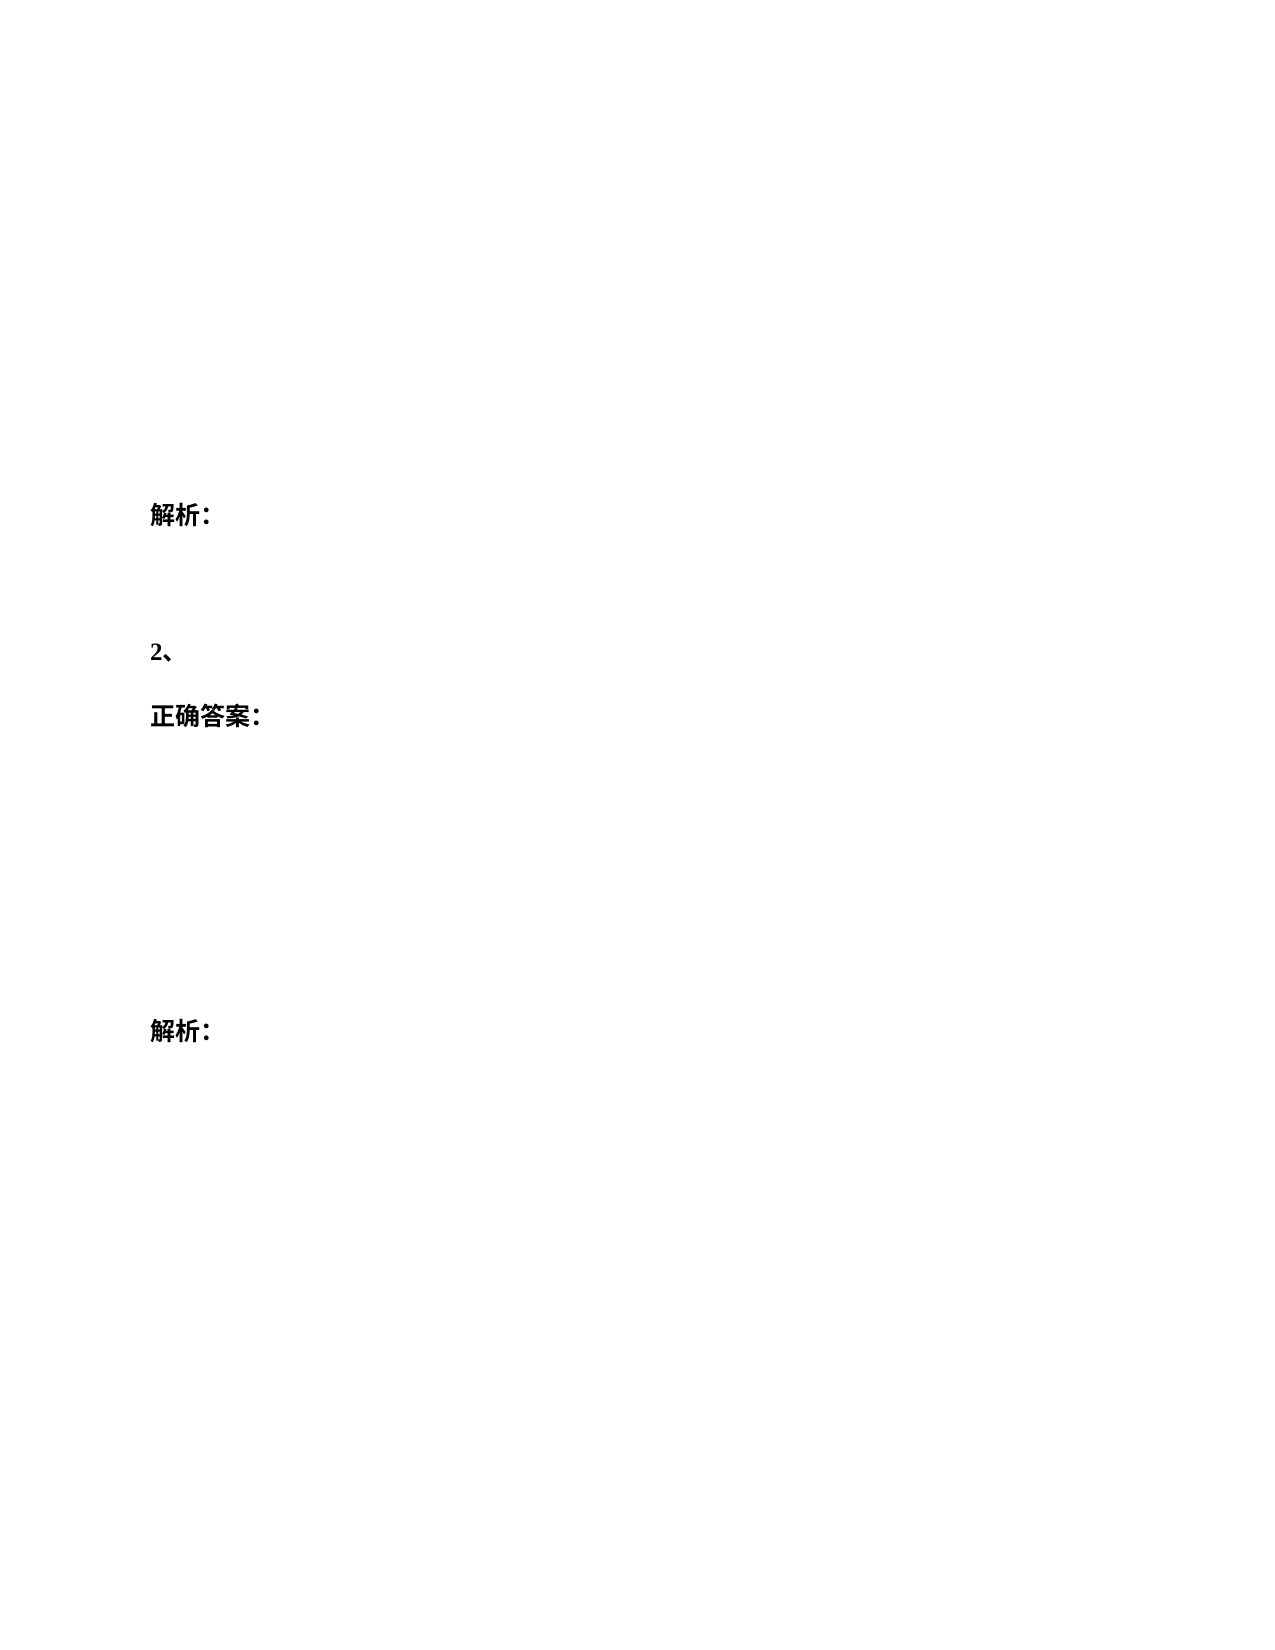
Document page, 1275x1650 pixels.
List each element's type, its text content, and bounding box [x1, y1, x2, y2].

text 解析： [150, 495, 1125, 532]
text 2、 [150, 589, 1125, 668]
text 解析： [150, 1012, 1125, 1048]
text 正确答案： [150, 697, 1125, 733]
